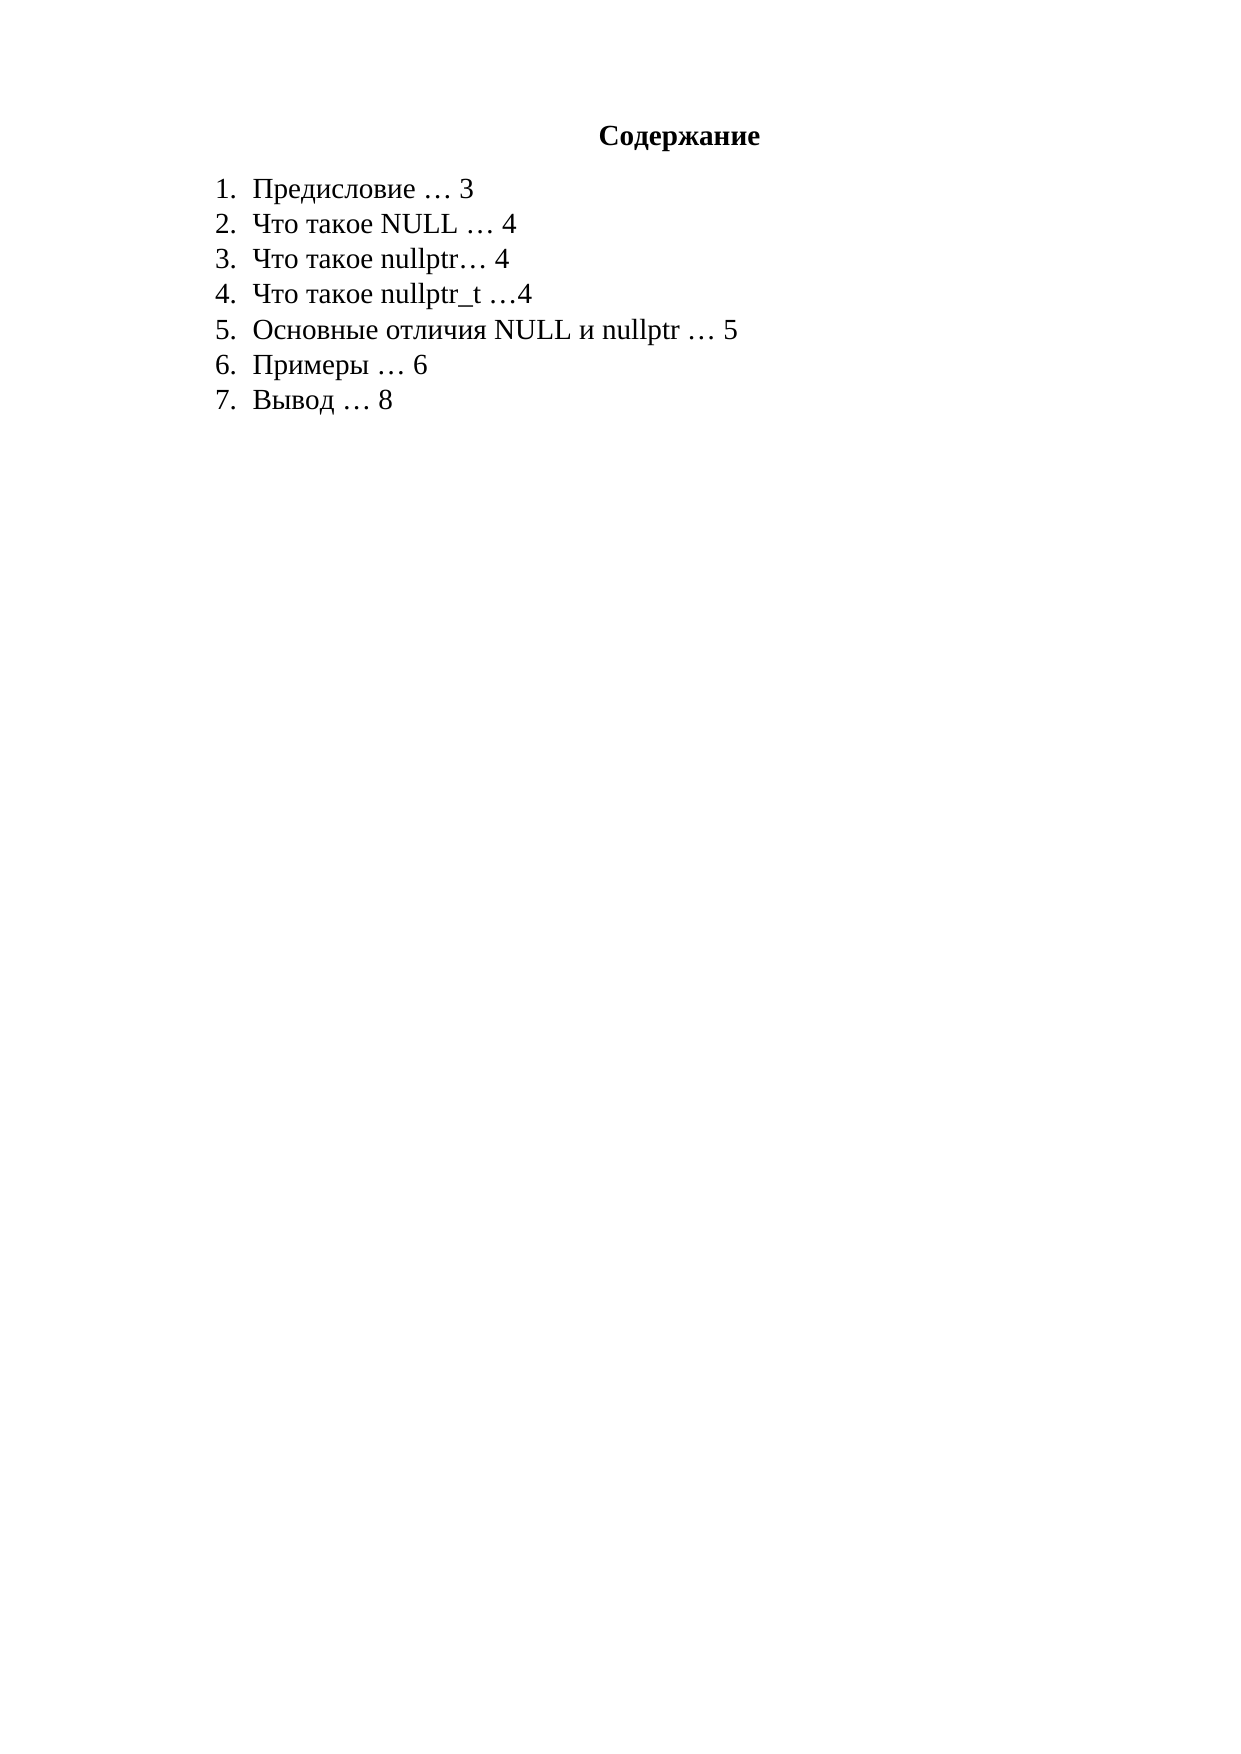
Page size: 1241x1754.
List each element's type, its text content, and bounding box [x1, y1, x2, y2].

list Что такое nullptr_t …4 [215, 277, 1146, 310]
list Предисловие … 3 [215, 171, 1146, 204]
text Содержание [213, 118, 1146, 152]
list Что такое nullptr… 4 [215, 241, 1146, 275]
list Вывод … 8 [215, 382, 1146, 416]
list Что такое NULL … 4 [215, 206, 1146, 240]
list Основные отличия NULL и nullptr … 5 [215, 312, 1146, 345]
list Примеры … 6 [215, 347, 1146, 381]
